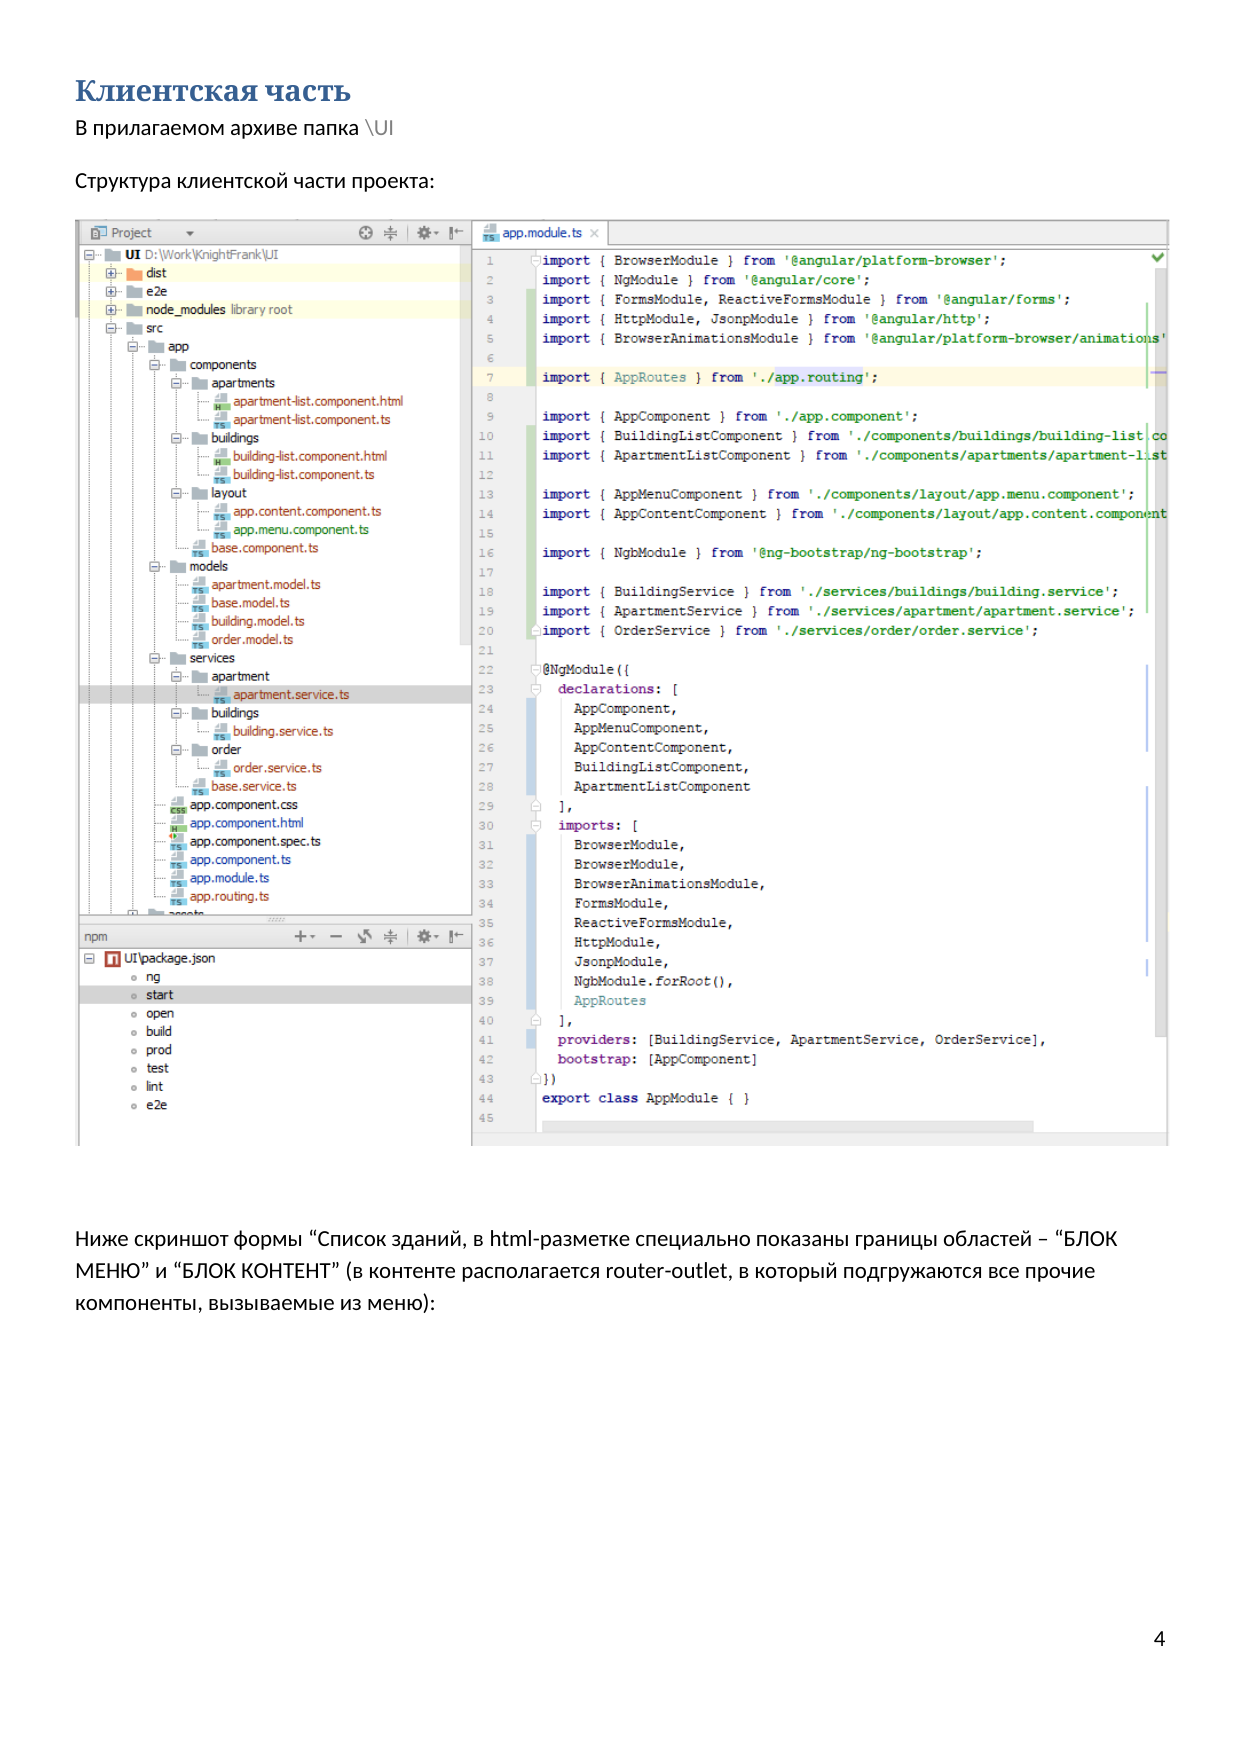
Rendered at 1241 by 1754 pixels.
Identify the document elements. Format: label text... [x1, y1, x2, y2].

text Ниже скриншот формы “Список зданий, в html-разметке специально показаны границы областей – “БЛОК МЕНЮ” и “БЛОК КОНТЕНТ” (в контенте располагается router-outlet, в который подгружаются все прочие компоненты, вызываемые из меню): [75, 1224, 1165, 1316]
text В прилагаемом архиве папка \UI [75, 113, 1165, 142]
text Структура клиентской части проекта: [75, 167, 1165, 194]
picture [75, 219, 1170, 1146]
subtitle Клиентская часть [75, 75, 1165, 108]
